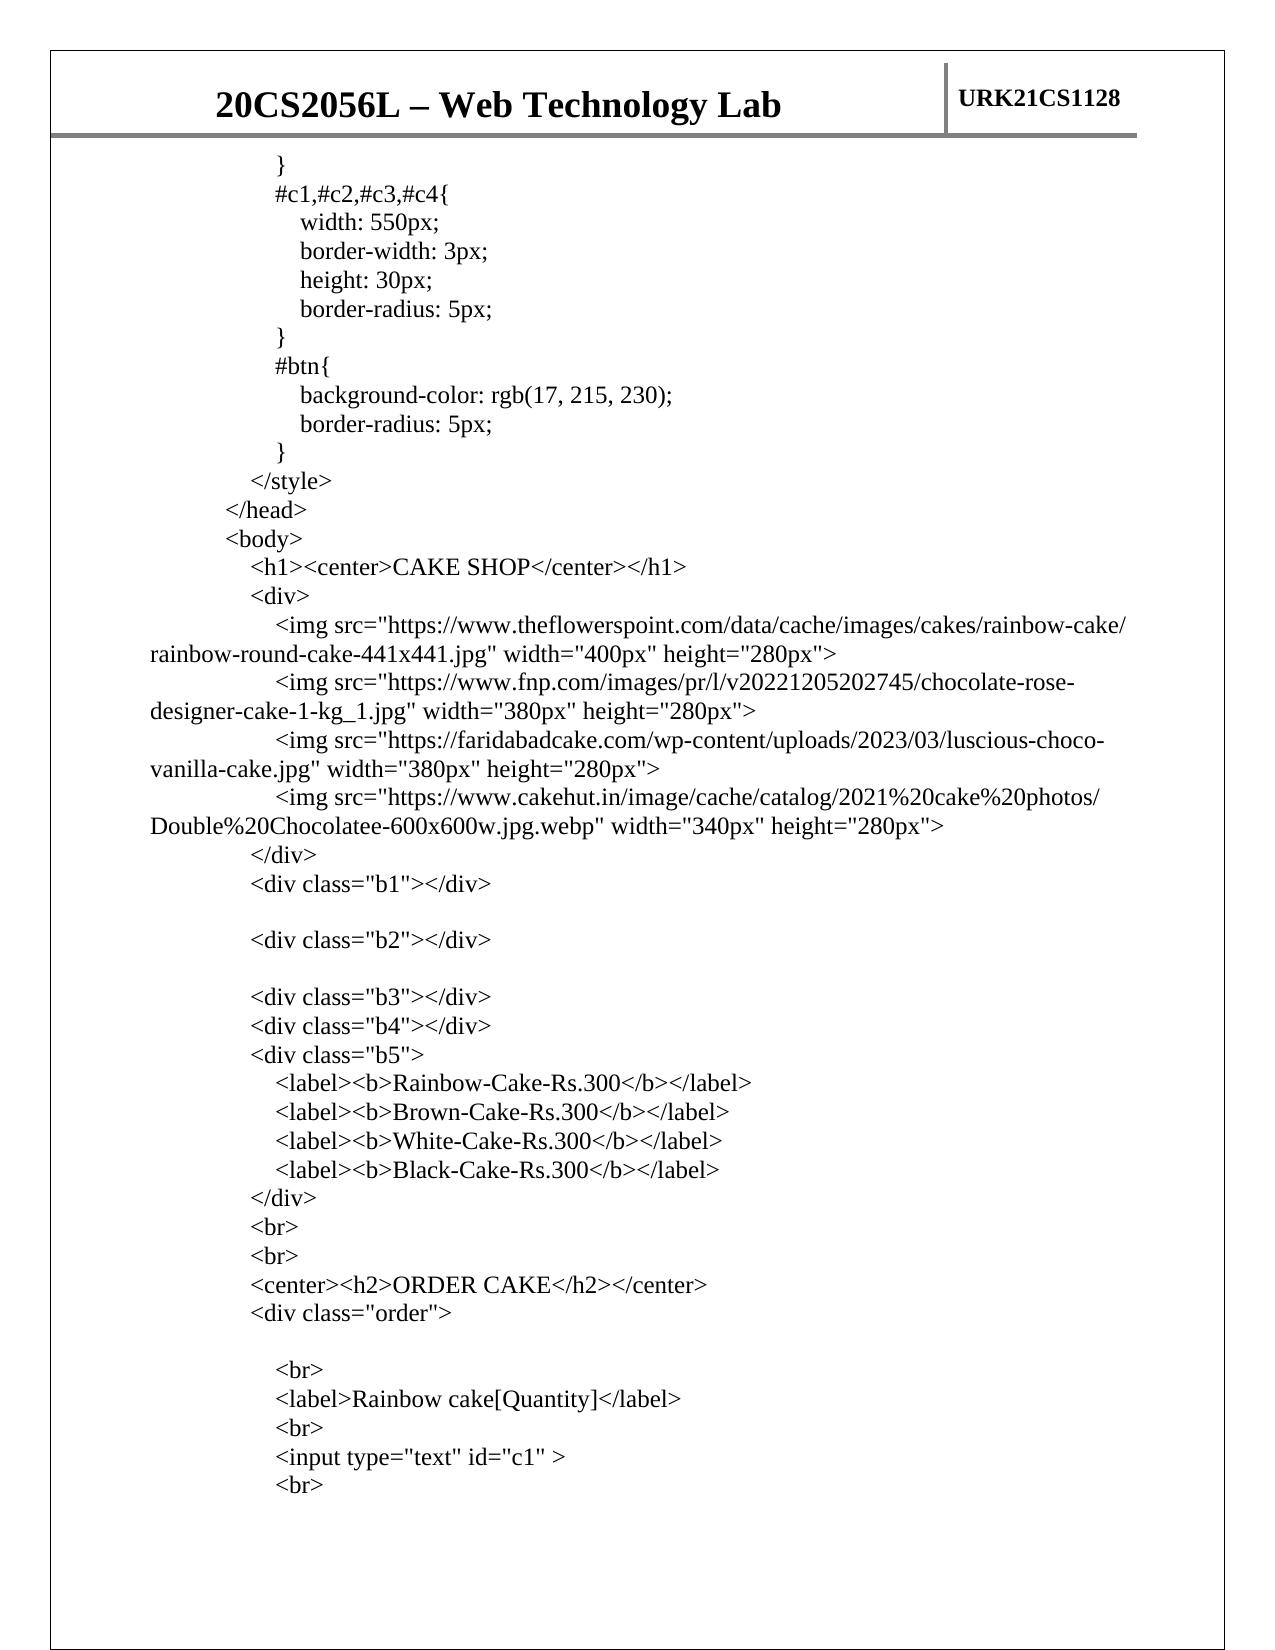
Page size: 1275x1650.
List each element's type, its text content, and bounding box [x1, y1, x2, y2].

text <label><b>Brown-Cake-Rs.300</b></label> [150, 1097, 1137, 1126]
text <img src="https://www.fnp.com/images/pr/l/v20221205202745/chocolate-rose-designer-cake-1-kg_1.jpg" width="380px" height="280px"> [150, 667, 1137, 725]
text <div class="b5"> [150, 1040, 1137, 1068]
text <h1><center>CAKE SHOP</center></h1> [150, 552, 1137, 581]
text } [150, 437, 1137, 466]
text width: 550px; [150, 207, 1137, 236]
text <center><h2>ORDER CAKE</h2></center> [150, 1270, 1137, 1298]
text <label>Rainbow cake[Quantity]</label> [150, 1384, 1137, 1413]
text <label><b>Black-Cake-Rs.300</b></label> [150, 1155, 1137, 1183]
text <label><b>Rainbow-Cake-Rs.300</b></label> [150, 1068, 1137, 1097]
text <body> [150, 524, 1137, 552]
text border-width: 3px; [150, 236, 1137, 265]
text <br> [150, 1470, 1137, 1499]
text </div> [150, 840, 1137, 869]
text height: 30px; [150, 265, 1137, 294]
text <br> [150, 1355, 1137, 1384]
text } [150, 322, 1137, 351]
text <br> [150, 1212, 1137, 1241]
text <div class="b2"></div> [150, 926, 1137, 954]
text <input type="text" id="c1" > [150, 1442, 1137, 1470]
text #c1,#c2,#c3,#c4{ [150, 179, 1137, 207]
text background-color: rgb(17, 215, 230); [150, 380, 1137, 409]
text <div class="b4"></div> [150, 1011, 1137, 1040]
text <div class="order"> [150, 1298, 1137, 1327]
text </div> [150, 1183, 1137, 1212]
text border-radius: 5px; [150, 409, 1137, 437]
text <br> [150, 1241, 1137, 1270]
text #btn{ [150, 351, 1137, 380]
text <img src="https://www.theflowerspoint.com/data/cache/images/cakes/rainbow-cake/rainbow-round-cake-441x441.jpg" width="400px" height="280px"> [150, 610, 1137, 667]
text <img src="https://www.cakehut.in/image/cache/catalog/2021%20cake%20photos/Double%20Chocolatee-600x600w.jpg.webp" width="340px" height="280px"> [150, 782, 1137, 840]
text </style> [150, 466, 1137, 495]
text <label><b>White-Cake-Rs.300</b></label> [150, 1126, 1137, 1155]
text <div> [150, 581, 1137, 610]
text <br> [150, 1413, 1137, 1442]
text border-radius: 5px; [150, 294, 1137, 322]
text } [150, 150, 1137, 179]
text </head> [150, 495, 1137, 524]
text <div class="b1"></div> [150, 869, 1137, 897]
text <img src="https://faridabadcake.com/wp-content/uploads/2023/03/luscious-choco-vanilla-cake.jpg" width="380px" height="280px"> [150, 725, 1137, 782]
text <div class="b3"></div> [150, 982, 1137, 1011]
